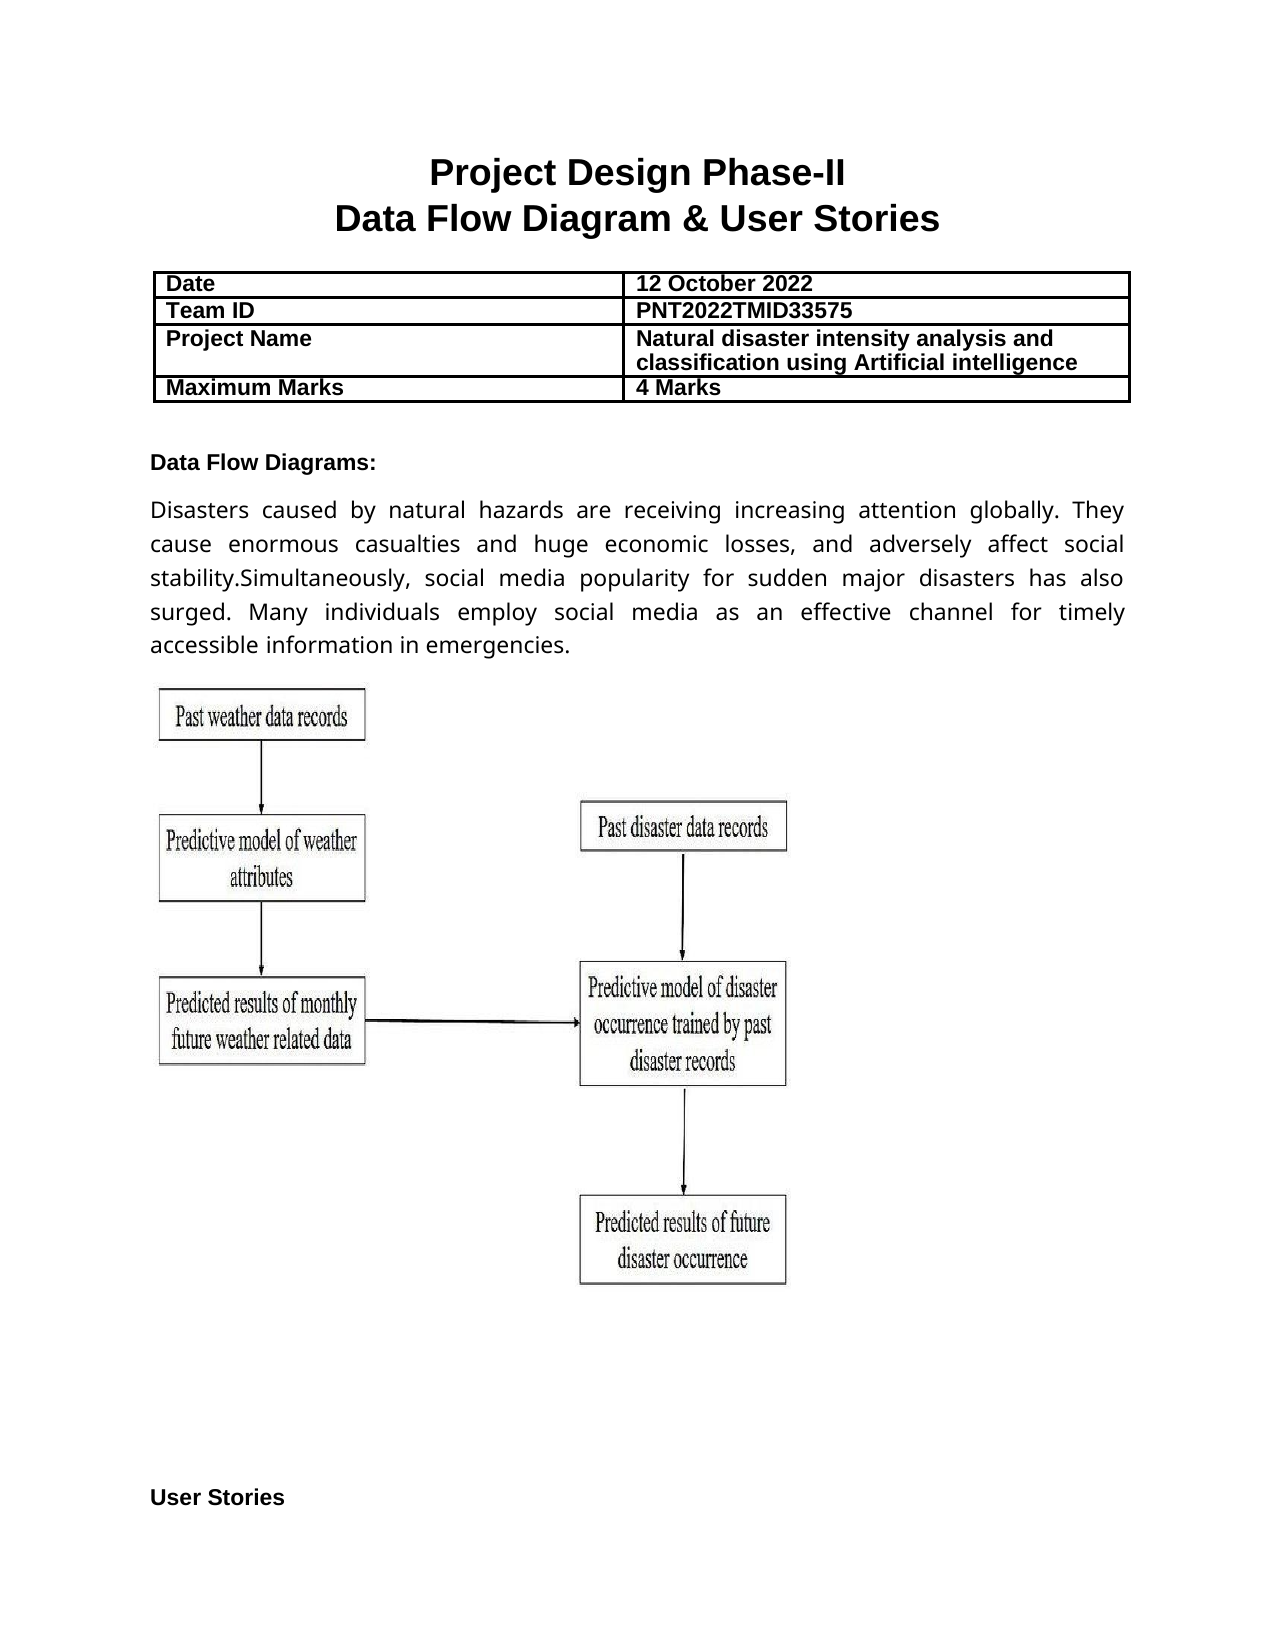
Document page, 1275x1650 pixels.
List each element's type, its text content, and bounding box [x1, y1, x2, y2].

table_cell Team ID [156, 299, 622, 323]
table_cell Project Name [156, 326, 622, 375]
picture [153, 682, 791, 1292]
subtitle Data Flow Diagrams: [150, 449, 1158, 475]
title Project Design Phase-II [332, 150, 943, 193]
table_cell Maximum Marks [156, 378, 622, 400]
table_header 12 October 2022 [625, 274, 1128, 296]
table_cell 4 Marks [625, 378, 1128, 400]
subtitle User Stories [150, 1484, 1158, 1510]
table_cell PNT2022TMID33575 [625, 299, 1128, 323]
table_header Date [156, 274, 622, 296]
table_cell Natural disaster intensity analysis and classification using Artificial intelligence [625, 326, 1128, 375]
title Data Flow Diagram & User Stories [332, 196, 943, 239]
text Disasters caused by natural hazards are receiving increasing attention globally. They cause enormous casualties and huge economic losses, and adversely affect social stability.Simultaneously, social media popularity for sudden major disasters has also surged. Many individuals employ social media as an effective channel for timely accessible information in emergencies. [150, 494, 1125, 660]
